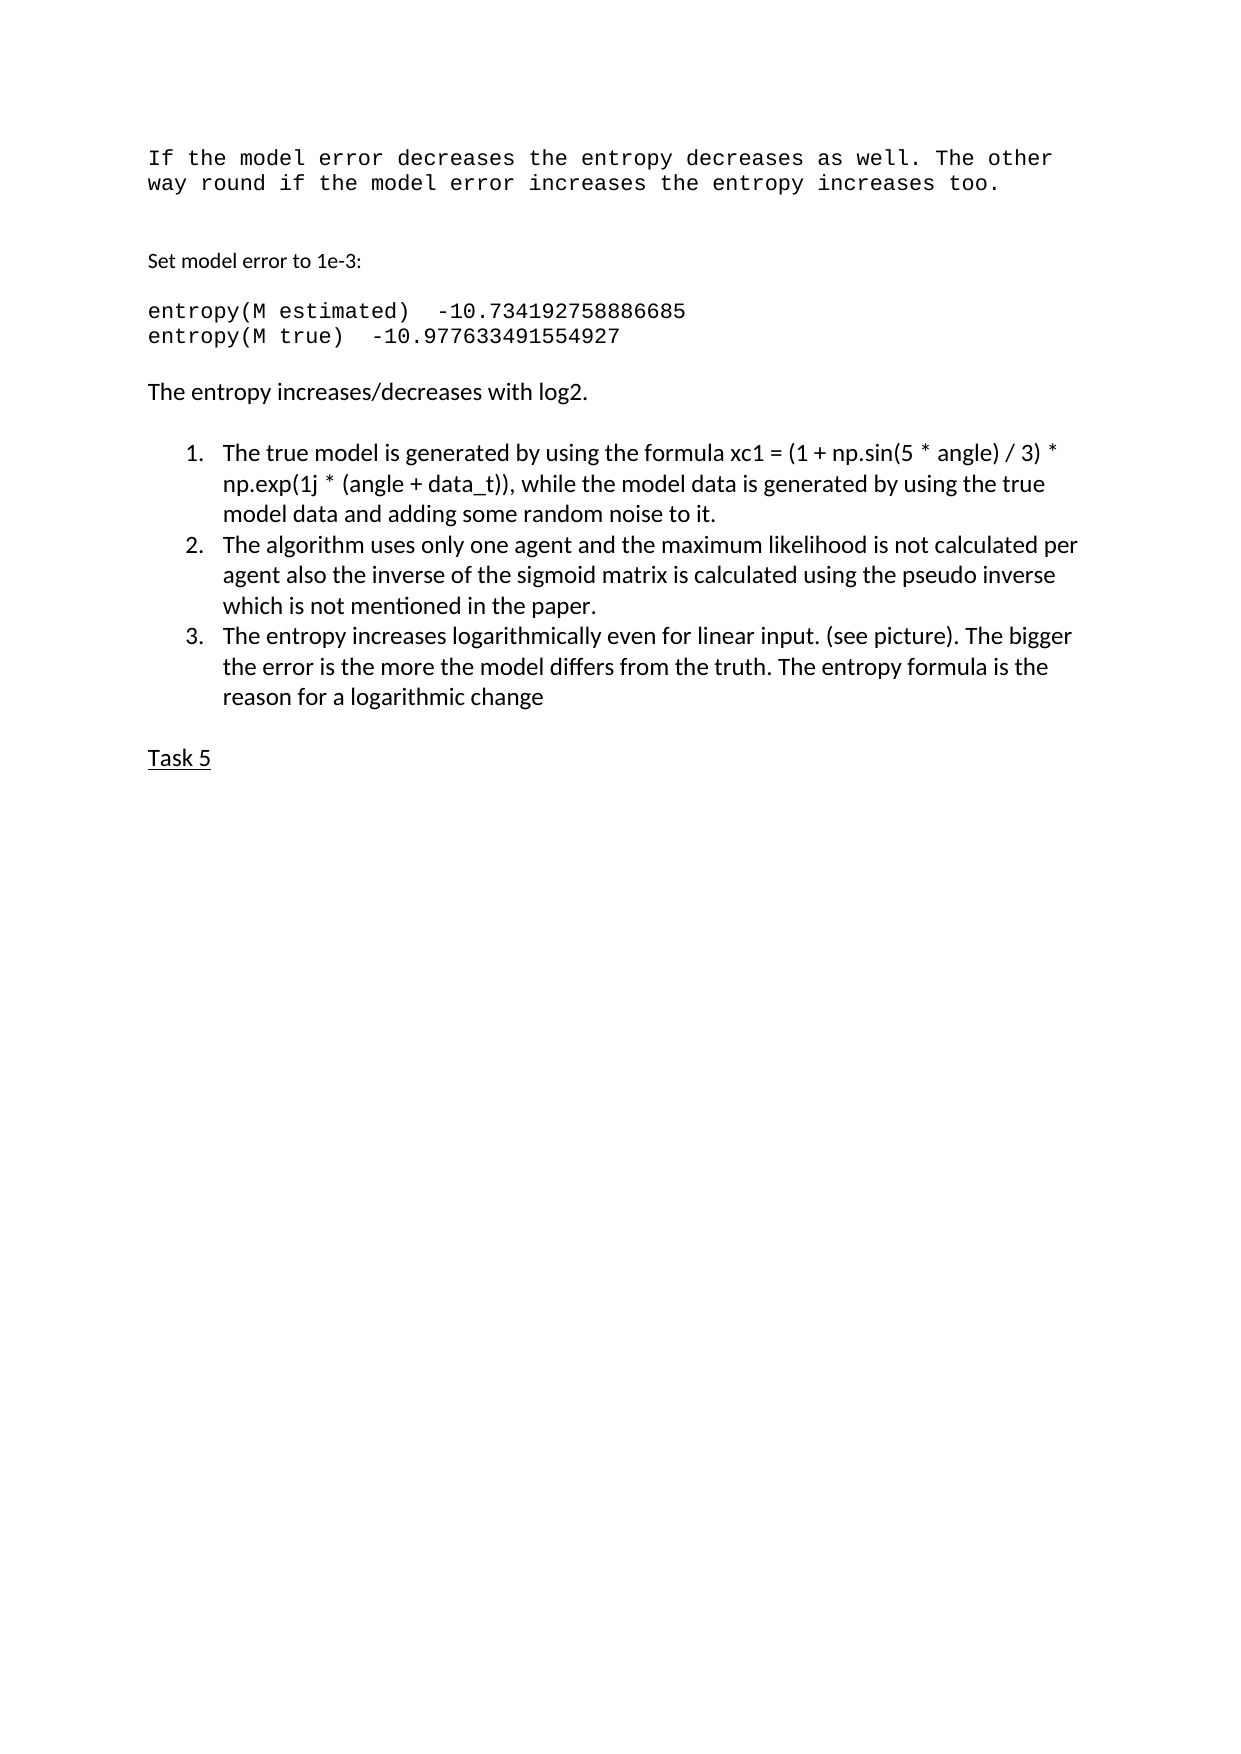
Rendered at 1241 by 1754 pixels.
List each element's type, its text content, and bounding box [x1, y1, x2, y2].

text The entropy increases/decreases with log2. [148, 376, 1093, 407]
text If the model error decreases the entropy decreases as well. The other way round if the model error increases the entropy increases too. [148, 148, 1093, 197]
list The entropy increases logarithmically even for linear input. (see picture). The bigger [185, 621, 1093, 651]
text Task 5 [148, 743, 1093, 773]
text the error is the more the model differs from the truth. The entropy formula is the reason for a logarithmic change [223, 651, 1093, 712]
text entropy(M true) -10.977633491554927 [148, 325, 1093, 350]
list The algorithm uses only one agent and the maximum likelihood is not calculated per agent also the inverse of the sigmoid matrix is calculated using the pseudo inverse which is not mentioned in the paper. [185, 529, 1093, 621]
list The true model is generated by using the formula xc1 = (1 + np.sin(5 * angle) / 3) * np.exp(1j * (angle + data_t)), while the model data is generated by using the true model data and adding some random noise to it. [185, 437, 1093, 529]
text entropy(M estimated) -10.734192758886685 [148, 300, 1093, 325]
text Set model error to 1e-3: [148, 247, 1093, 273]
